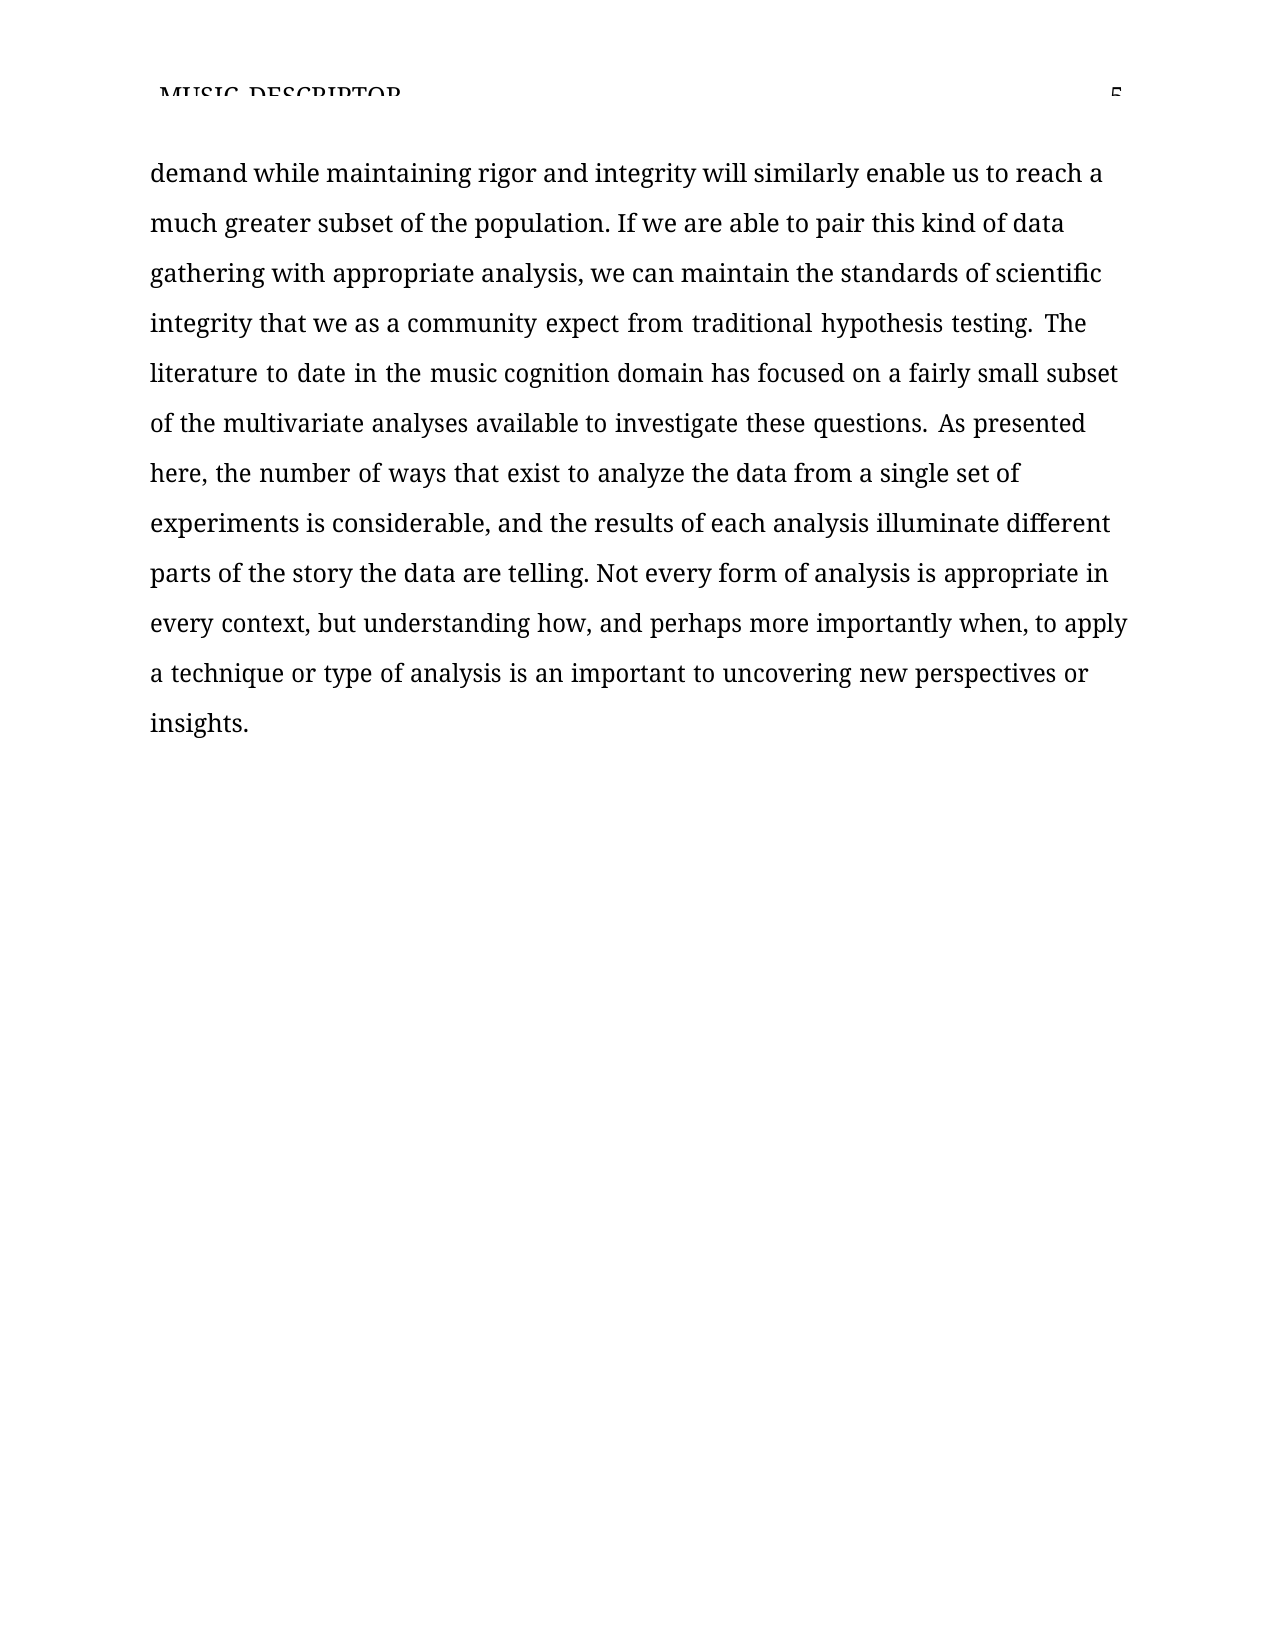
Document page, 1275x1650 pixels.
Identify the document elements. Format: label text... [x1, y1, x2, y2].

text demand while maintaining rigor and integrity will similarly enable us to reach a much greater subset of the population. If we are able to pair this kind of data gathering with appropriate analysis, we can maintain the standards of scientific integrity that we as a community expect from traditional hypothesis testing. The literature to date in the music cognition domain has focused on a fairly small subset of the multivariate analyses available to investigate these questions. As presented here, the number of ways that exist to analyze the data from a single set of experiments is considerable, and the results of each analysis illuminate different parts of the story the data are telling. Not every form of analysis is appropriate in every context, but understanding how, and perhaps more importantly when, to apply a technique or type of analysis is an important to uncovering new perspectives or insights. [150, 155, 1128, 739]
